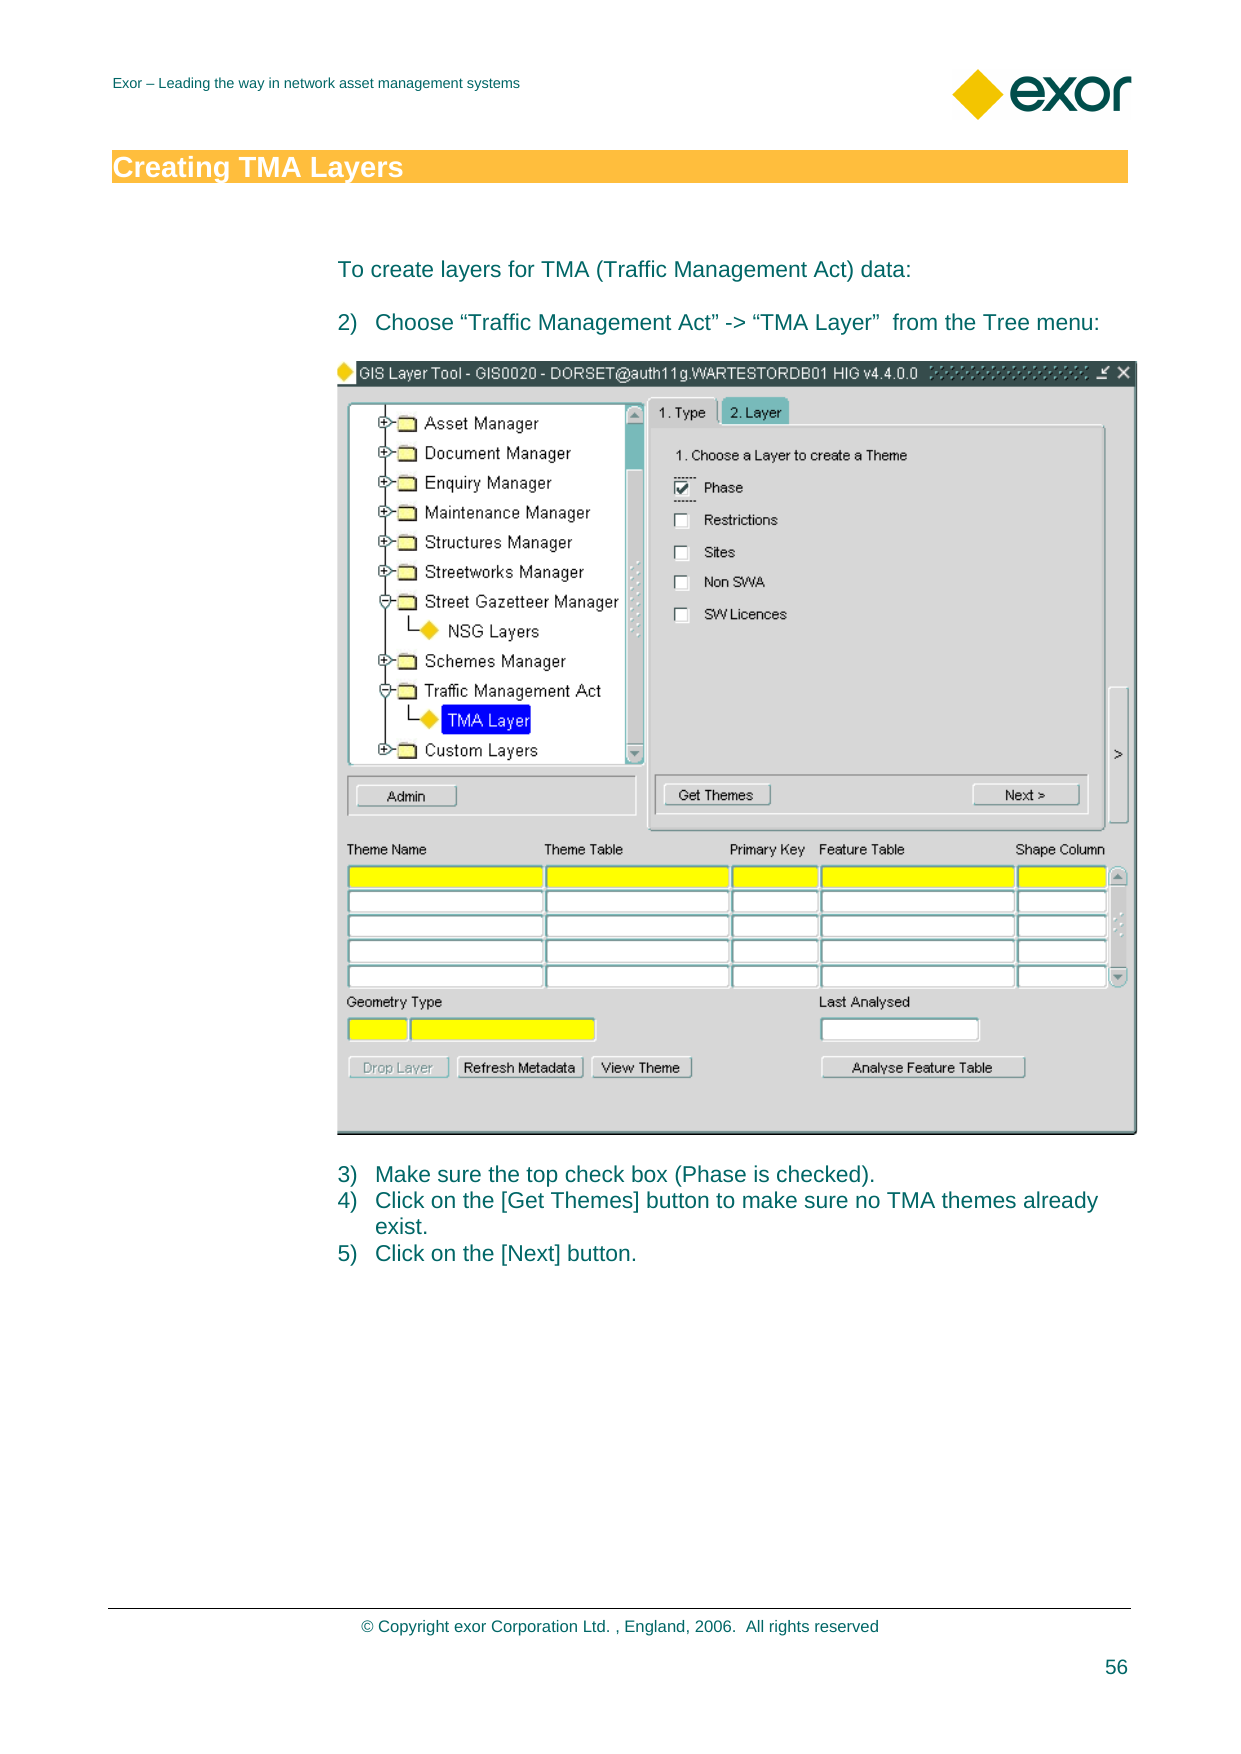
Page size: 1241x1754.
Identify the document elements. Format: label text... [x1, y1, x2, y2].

picture [951, 69, 1132, 120]
list Click on the [Get Themes] button to make sure no TMA themes already exist. [337, 1187, 1128, 1240]
list Choose “Traffic Management Act” -> “TMA Layer” from the Tree menu: [337, 309, 1128, 335]
text To create layers for TMA (Traffic Management Act) data: [337, 256, 1128, 282]
picture [337, 361, 1138, 1135]
text Creating TMA Layers [112, 150, 1128, 183]
list Click on the [Next] button. [337, 1240, 1128, 1266]
list Make sure the top check box (Phase is checked). [337, 1161, 1128, 1187]
